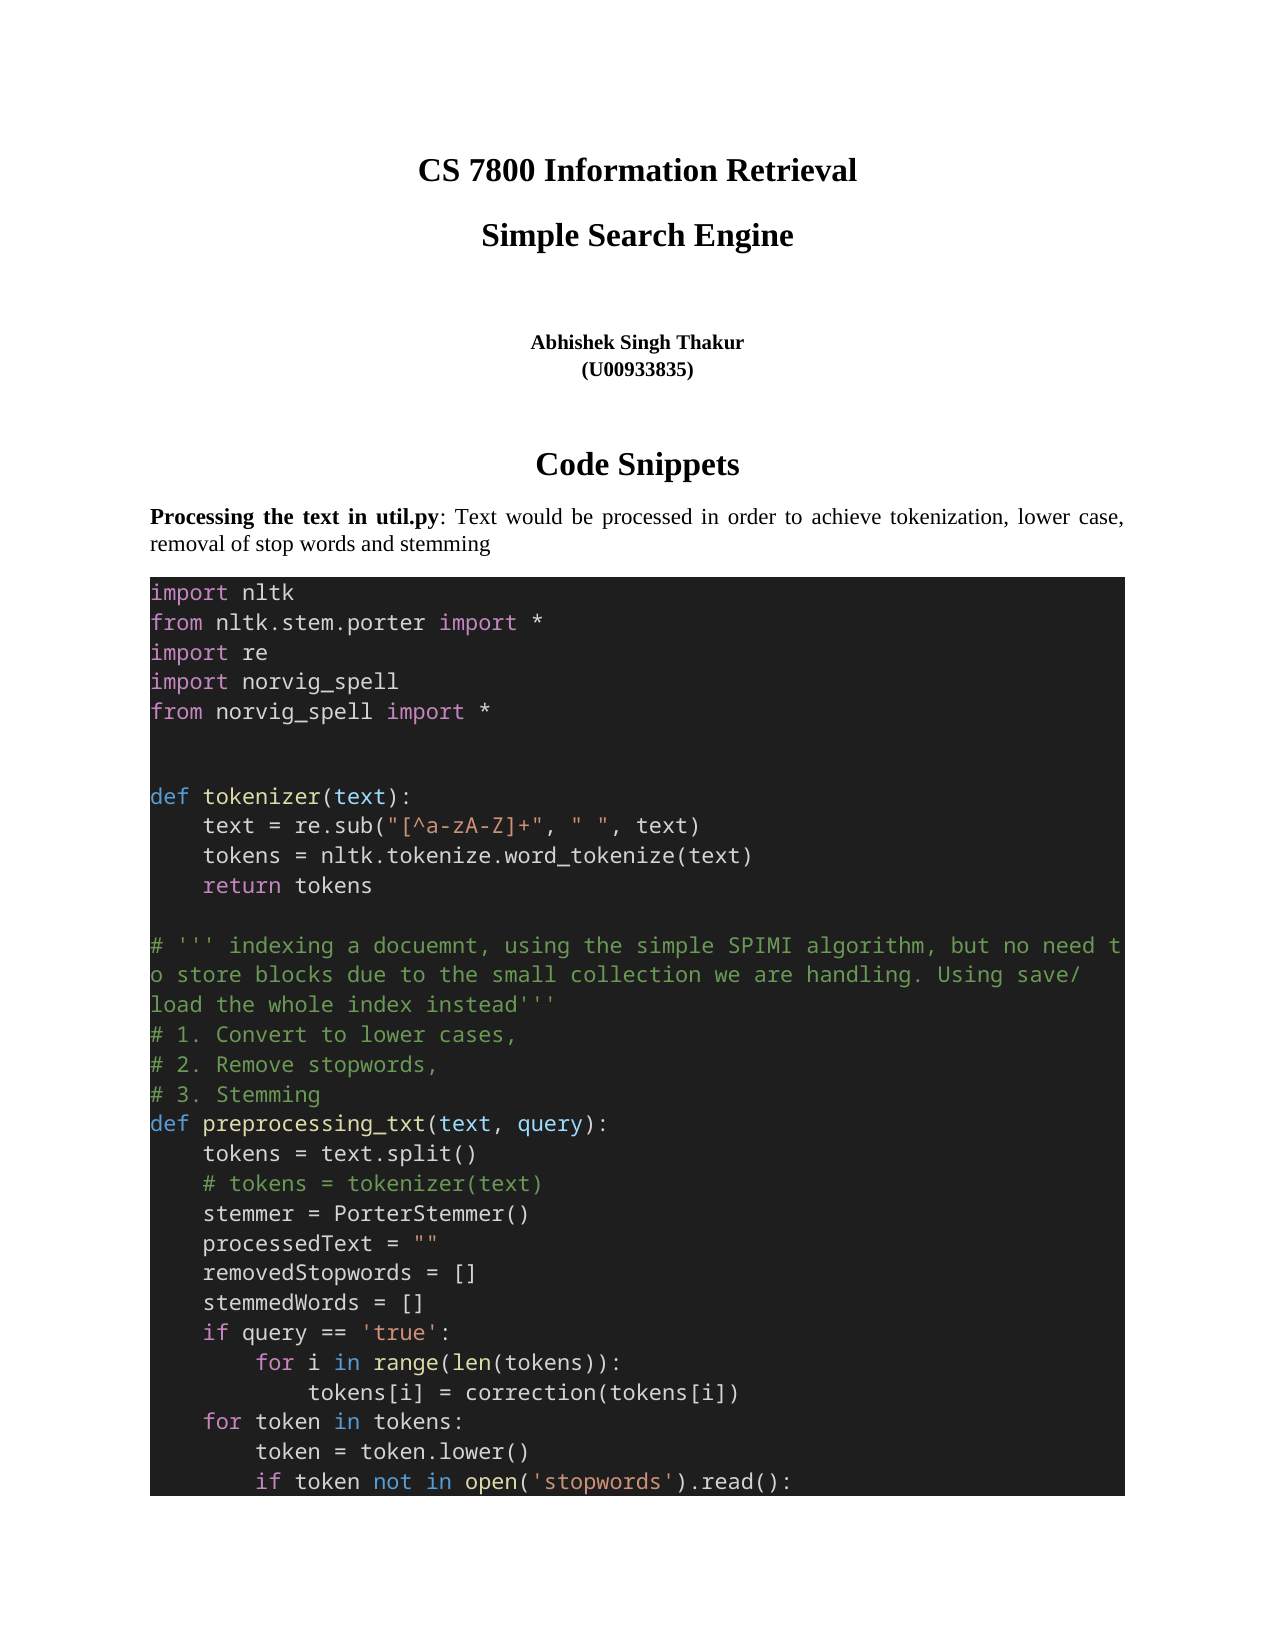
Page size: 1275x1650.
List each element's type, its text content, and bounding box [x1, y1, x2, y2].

text Code Snippets [150, 444, 1125, 482]
text # 3. Stemming [150, 1078, 1125, 1108]
text if query == 'true': [150, 1317, 1125, 1347]
text def preprocessing_txt(text, query): [150, 1108, 1125, 1138]
text import nltk [150, 577, 1125, 607]
text # tokens = tokenizer(text) [150, 1168, 1125, 1198]
text if token not in open('stopwords').read(): [150, 1466, 1125, 1496]
text Simple Search Engine [150, 215, 1125, 253]
text stemmedWords = [] [150, 1287, 1125, 1317]
text token = token.lower() [150, 1436, 1125, 1466]
text tokens[i] = correction(tokens[i]) [150, 1376, 1125, 1406]
text # ''' indexing a docuemnt, using the simple SPIMI algorithm, but no need to store blocks due to the small collection we are handling. Using save/load the whole index instead''' [150, 929, 1125, 1019]
text text = re.sub("[^a-zA-Z]+", " ", text) [150, 810, 1125, 840]
text from norvig_spell import * [150, 696, 1125, 726]
text CS 7800 Information Retrieval [150, 150, 1125, 188]
text from nltk.stem.porter import * [150, 607, 1125, 636]
text removedStopwords = [] [150, 1257, 1125, 1287]
text tokens = text.split() [150, 1138, 1125, 1168]
text def tokenizer(text): [150, 781, 1125, 810]
text Processing the text in util.py: Text would be processed in order to achieve tokenization, lower case, removal of stop words and stemming [150, 503, 1125, 556]
text return tokens [150, 870, 1125, 900]
text import norvig_spell [150, 666, 1125, 696]
text processedText = "" [150, 1227, 1125, 1257]
text stemmer = PorterStemmer() [150, 1198, 1125, 1227]
text # 1. Convert to lower cases, [150, 1019, 1125, 1049]
text (U00933835) [150, 357, 1125, 381]
text Abhishek Singh Thakur [150, 330, 1125, 354]
text # 2. Remove stopwords, [150, 1049, 1125, 1078]
text import re [150, 636, 1125, 666]
text for i in range(len(tokens)): [150, 1347, 1125, 1376]
text for token in tokens: [150, 1406, 1125, 1436]
text tokens = nltk.tokenize.word_tokenize(text) [150, 840, 1125, 870]
